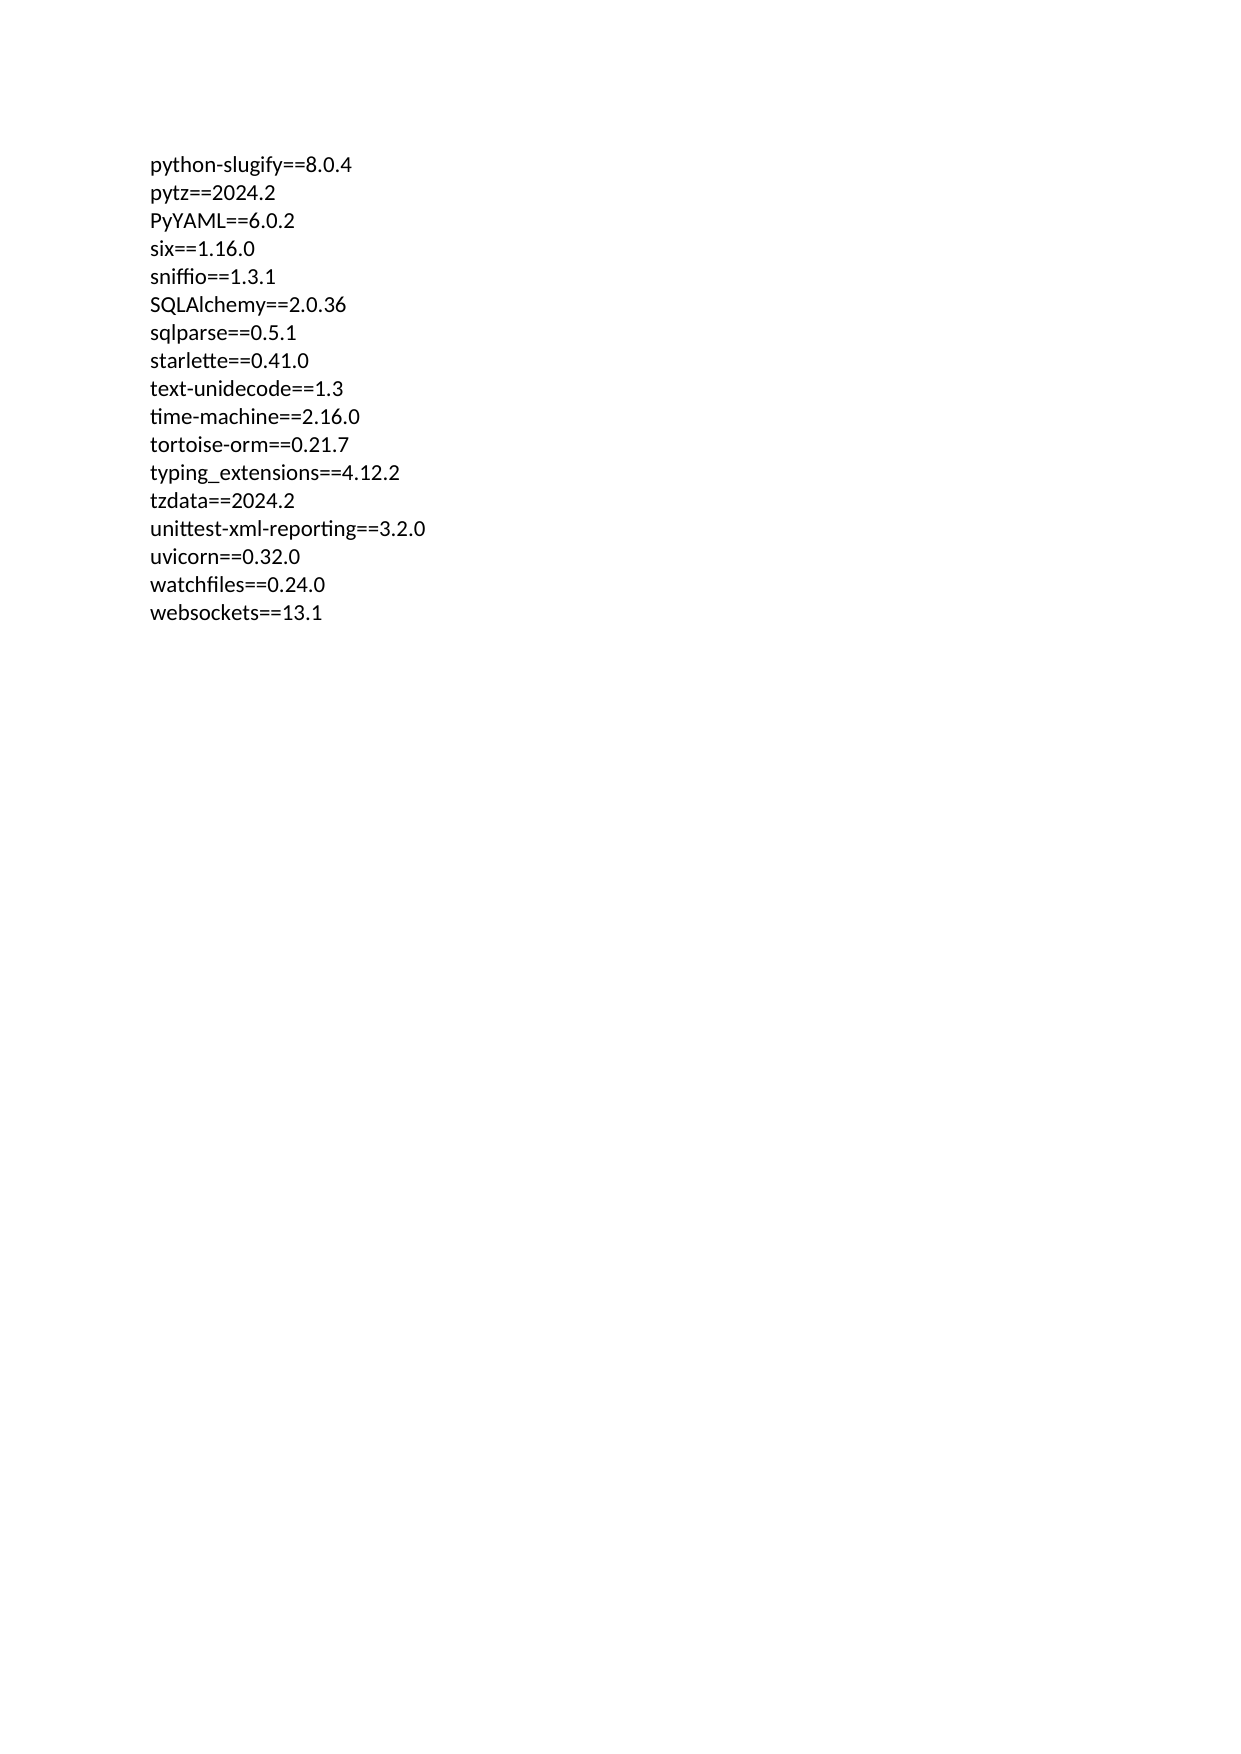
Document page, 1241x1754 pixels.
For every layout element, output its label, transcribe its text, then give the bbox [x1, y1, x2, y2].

text typing_extensions==4.12.2 [150, 458, 1090, 486]
text starlette==0.41.0 [150, 346, 1090, 374]
text tortoise-orm==0.21.7 [150, 430, 1090, 458]
text sniffio==1.3.1 [150, 262, 1090, 290]
text PyYAML==6.0.2 [150, 206, 1090, 234]
text six==1.16.0 [150, 234, 1090, 262]
text text-unidecode==1.3 [150, 374, 1090, 402]
text SQLAlchemy==2.0.36 [150, 290, 1090, 318]
text tzdata==2024.2 [150, 486, 1090, 514]
text unittest-xml-reporting==3.2.0 [150, 514, 1090, 542]
text python-slugify==8.0.4 [150, 150, 1090, 178]
text pytz==2024.2 [150, 178, 1090, 206]
text watchfiles==0.24.0 [150, 570, 1090, 598]
text time-machine==2.16.0 [150, 402, 1090, 430]
text uvicorn==0.32.0 [150, 542, 1090, 570]
text websockets==13.1 [150, 598, 1090, 626]
text sqlparse==0.5.1 [150, 318, 1090, 346]
